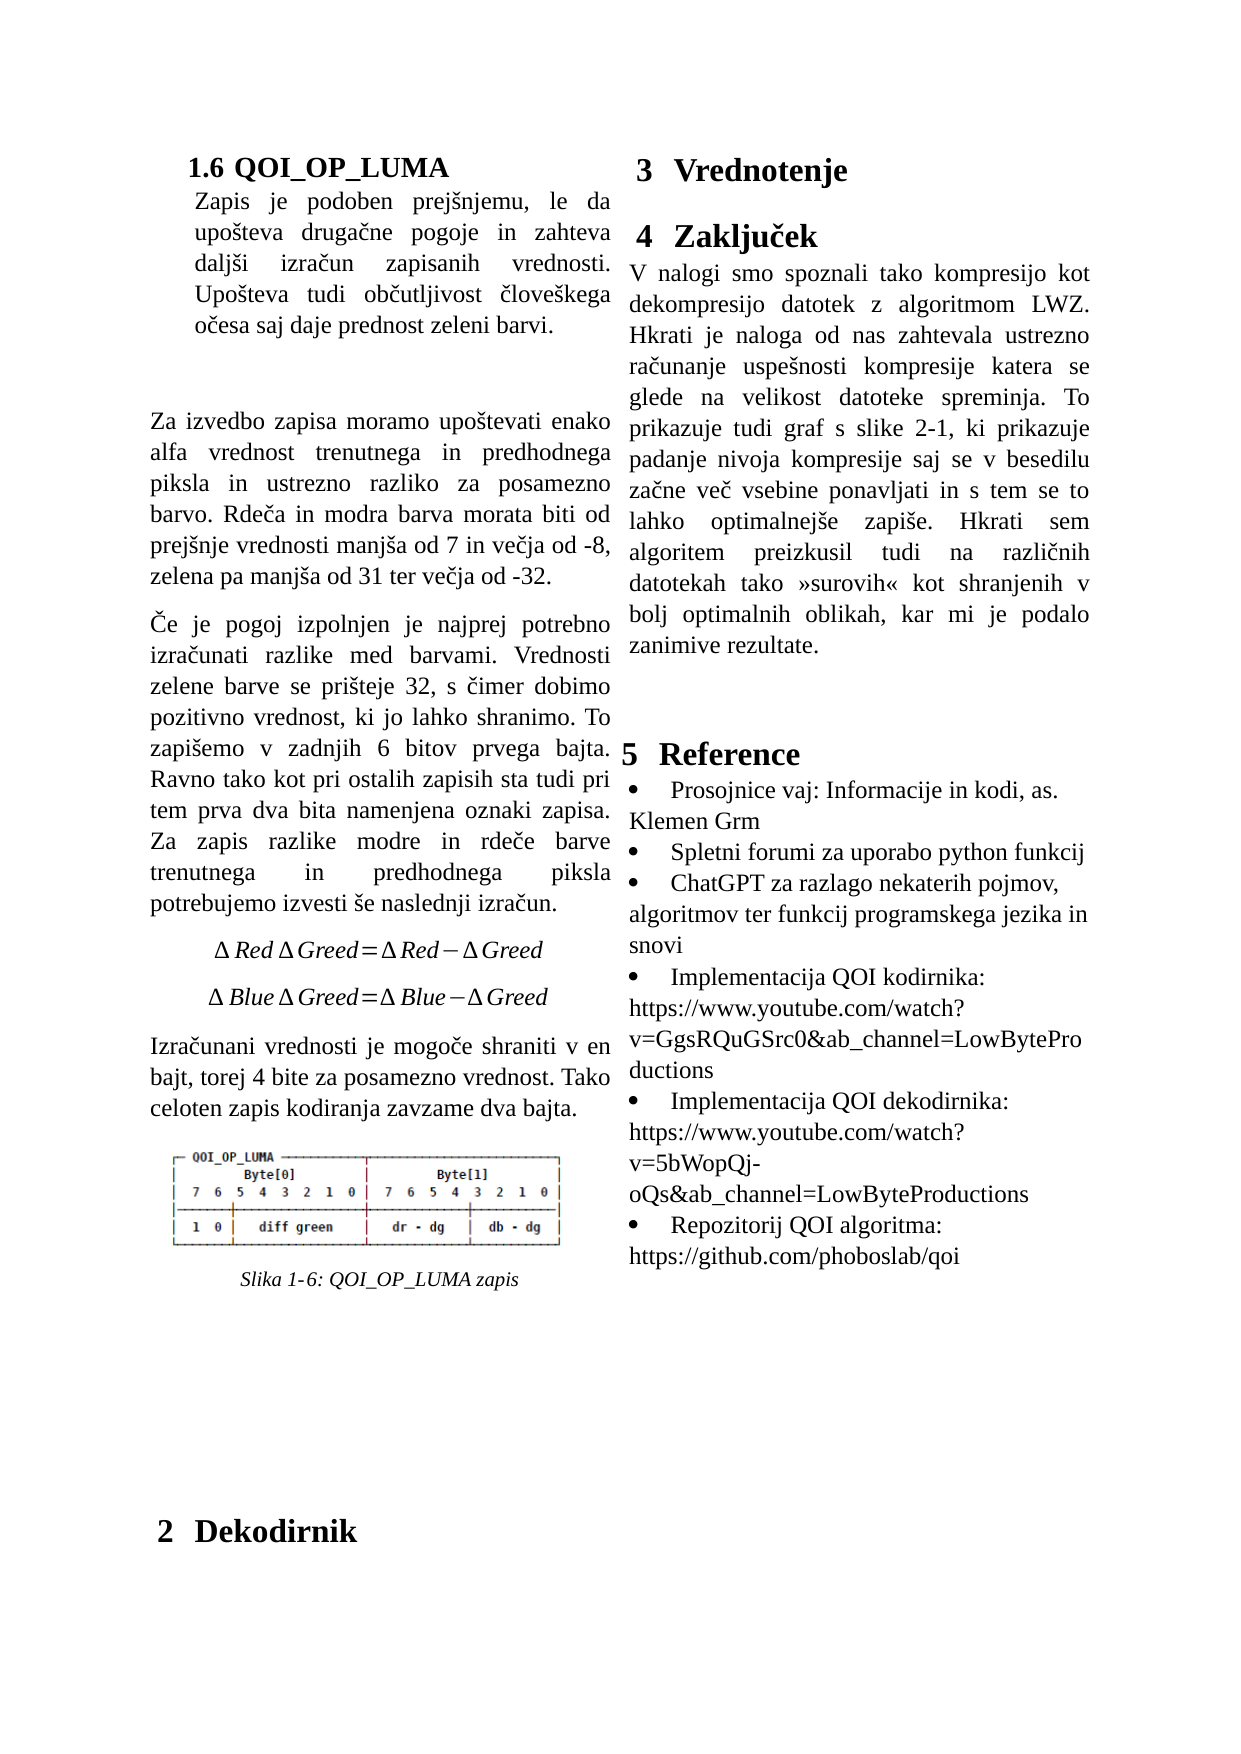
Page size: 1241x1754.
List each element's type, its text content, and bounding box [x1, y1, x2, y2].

text Izračunani vrednosti je mogoče shraniti v en bajt, torej 4 bite za posamezno vrednost. Tako celoten zapis kodiranja zavzame dva bajta. [150, 1031, 611, 1122]
subtitle Dekodirnik [157, 1511, 611, 1549]
text Zapis je podoben prejšnjemu, le da upošteva drugačne pogoje in zahteva daljši izračun zapisanih vrednosti. Upošteva tudi občutljivost človeškega očesa saj daje prednost zeleni barvi. [194, 186, 611, 339]
picture [164, 1141, 570, 1249]
subtitle Reference [621, 734, 1090, 772]
list Implementacija QOI kodirnika: https://www.youtube.com/watch?v=GgsRQuGSrc0&ab_channel=LowByteProductions [629, 962, 1090, 1083]
list ChatGPT za razlago nekaterih pojmov, algoritmov ter funkcij programskega jezika in snovi [629, 868, 1090, 959]
list Implementacija QOI dekodirnika: https://www.youtube.com/watch?v=5bWopQj-oQs&ab_channel=LowByteProductions [629, 1086, 1090, 1208]
list Spletni forumi za uporabo python funkcij [629, 837, 1090, 866]
list Prosojnice vaj: Informacije in kodi, as. Klemen Grm [629, 775, 1090, 835]
subtitle QOI_OP_LUMA [187, 150, 611, 183]
text Za izvedbo zapisa moramo upoštevati enako alfa vrednost trenutnega in predhodnega piksla in ustrezno razliko za posamezno barvo. Rdeča in modra barva morata biti od prejšnje vrednosti manjša od 7 in večja od -8, zelena pa manjša od 31 ter večja od -32. [150, 406, 611, 590]
text Slika 1-6: QOI_OP_LUMA zapis [150, 1267, 611, 1291]
subtitle Vrednotenje [636, 150, 1090, 188]
list Repozitorij QOI algoritma: https://github.com/phoboslab/qoi [629, 1210, 1090, 1270]
text Če je pogoj izpolnjen je najprej potrebno izračunati razlike med barvami. Vrednosti zelene barve se prišteje 32, s čimer dobimo pozitivno vrednost, ki jo lahko shranimo. To zapišemo v zadnjih 6 bitov prvega bajta. Ravno tako kot pri ostalih zapisih sta tudi pri tem prva dva bita namenjena oznaki zapisa. Za zapis razlike modre in rdeče barve trenutnega in predhodnega piksla potrebujemo izvesti še naslednji izračun. [150, 609, 611, 917]
text V nalogi smo spoznali tako kompresijo kot dekompresijo datotek z algoritmom LWZ. Hkrati je naloga od nas zahtevala ustrezno računanje uspešnosti kompresije katera se glede na velikost datoteke spreminja. To prikazuje tudi graf s slike 2-1, ki prikazuje padanje nivoja kompresije saj se v besedilu začne več vsebine ponavljati in s tem se to lahko optimalnejše zapiše. Hkrati sem algoritem preizkusil tudi na različnih datotekah tako »surovih« kot shranjenih v bolj optimalnih oblikah, kar mi je podalo zanimive rezultate. [629, 258, 1090, 659]
subtitle Zaključek [636, 216, 1090, 255]
